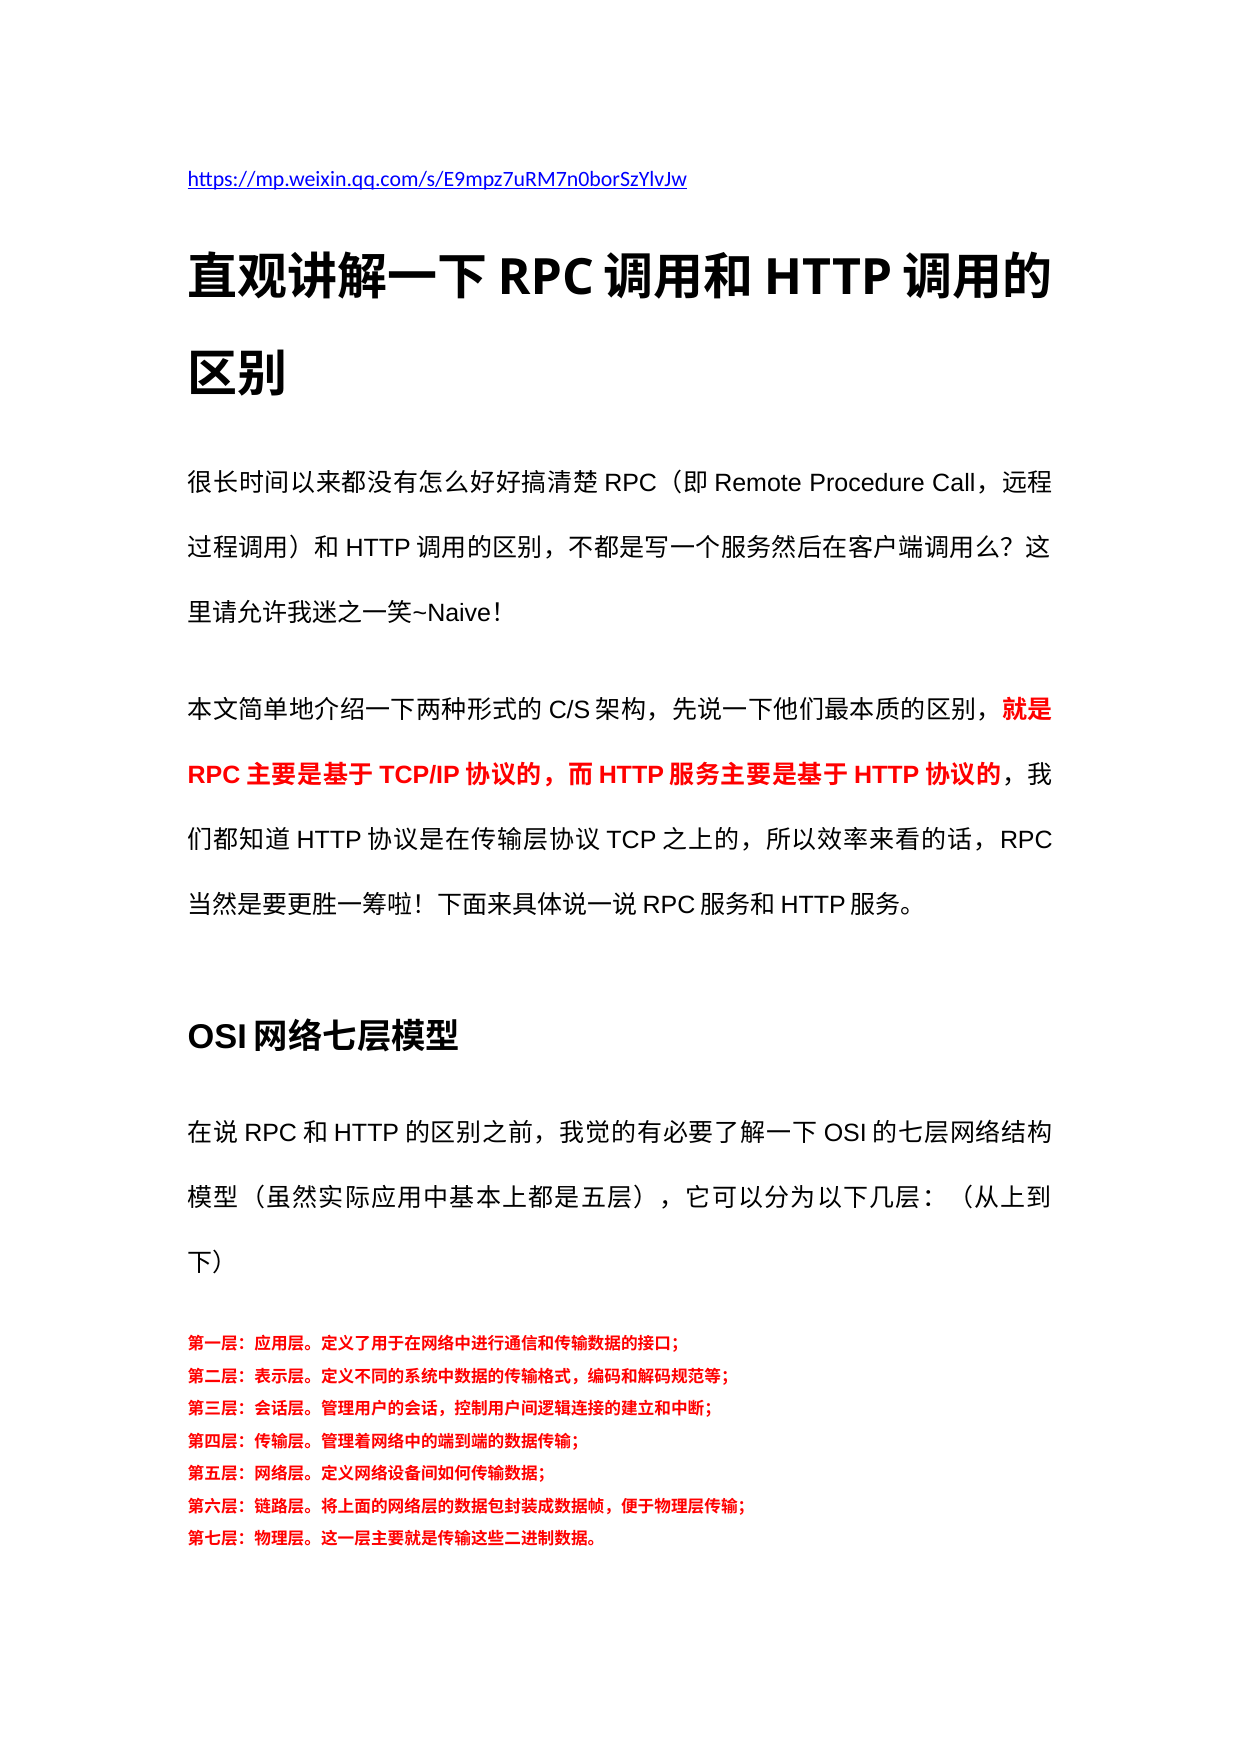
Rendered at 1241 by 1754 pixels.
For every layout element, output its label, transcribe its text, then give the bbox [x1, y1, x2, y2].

subtitle OSI网络七层模型 [187, 1001, 1053, 1066]
subtitle 直观讲解一下RPC调用和HTTP调用的区别 [187, 224, 1053, 419]
text 很长时间以来都没有怎么好好搞清楚RPC（即Remote Procedure Call，远程过程调用）和HTTP调用的区别，不都是写一个服务然后在客户端调用么？这里请允许我迷之一笑~Naive！ [187, 448, 1053, 643]
text 第三层：会话层。管理用户的会话，控制用户间逻辑连接的建立和中断； [187, 1391, 1053, 1424]
text 第一层：应用层。定义了用于在网络中进行通信和传输数据的接口； [187, 1326, 1053, 1359]
text 第六层：链路层。将上面的网络层的数据包封装成数据帧，便于物理层传输； [187, 1489, 1053, 1521]
text 在说RPC和HTTP的区别之前，我觉的有必要了解一下OSI的七层网络结构模型（虽然实际应用中基本上都是五层），它可以分为以下几层：（从上到下） [187, 1098, 1053, 1293]
text 第五层：网络层。定义网络设备间如何传输数据； [187, 1456, 1053, 1489]
text 第七层：物理层。这一层主要就是传输这些二进制数据。 [187, 1521, 1053, 1554]
text 本文简单地介绍一下两种形式的C/S架构，先说一下他们最本质的区别，就是RPC主要是基于TCP/IP协议的，而HTTP服务主要是基于HTTP协议的，我们都知道HTTP协议是在传输层协议TCP之上的，所以效率来看的话，RPC当然是要更胜一筹啦！下面来具体说一说RPC服务和HTTP服务。 [187, 675, 1053, 935]
text https://mp.weixin.qq.com/s/E9mpz7uRM7n0borSzYlvJw [187, 162, 1053, 194]
text 第四层：传输层。管理着网络中的端到端的数据传输； [187, 1424, 1053, 1456]
text 第二层：表示层。定义不同的系统中数据的传输格式，编码和解码规范等； [187, 1359, 1053, 1391]
